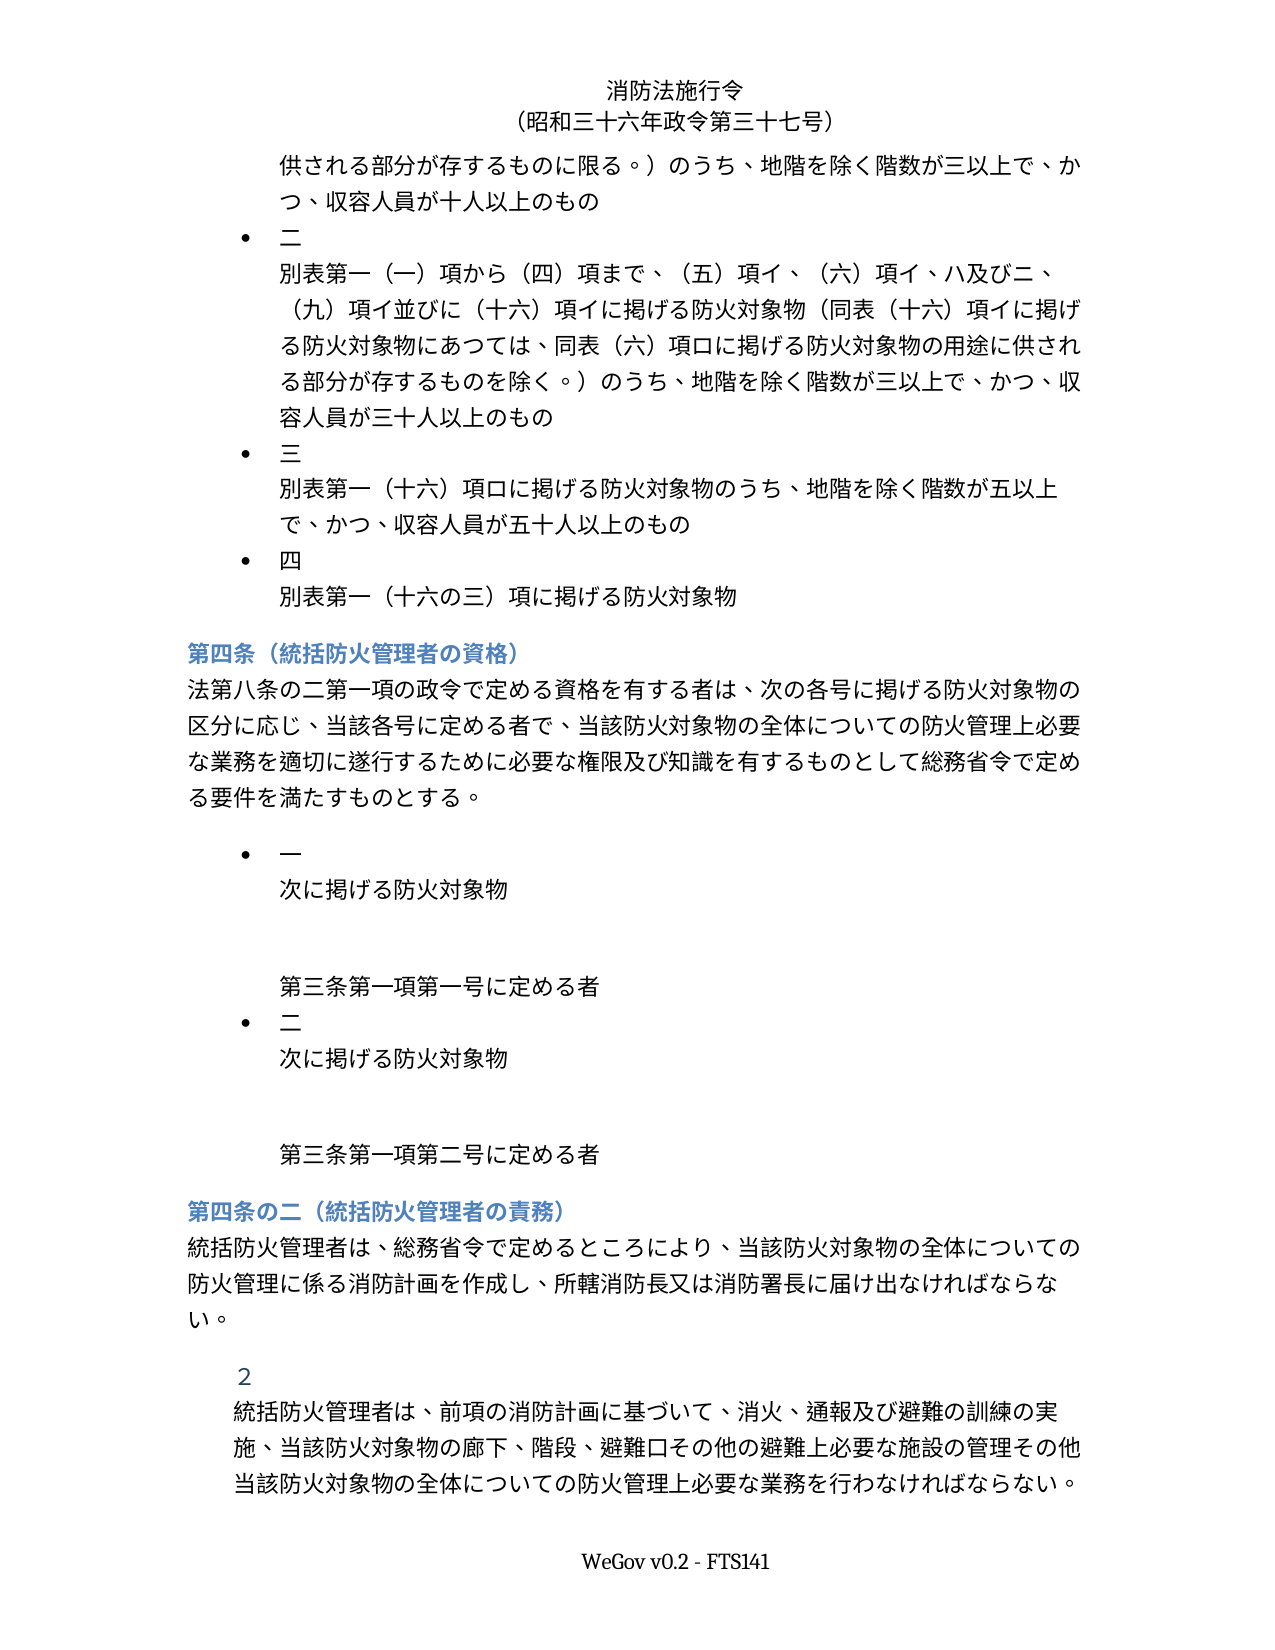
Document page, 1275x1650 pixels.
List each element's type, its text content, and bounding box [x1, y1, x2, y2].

list 三 別表第一（十六）項ロに掲げる防火対象物のうち、地階を除く階数が五以上で、かつ、収容人員が五十人以上のもの [242, 437, 1087, 541]
text 統括防火管理者は、総務省令で定めるところにより、当該防火対象物の全体についての防火管理に係る消防計画を作成し、所轄消防長又は消防署長に届け出なければならない。 [187, 1232, 1087, 1335]
list 二 別表第一（一）項から（四）項まで、（五）項イ、（六）項イ、ハ及びニ、（九）項イ並びに（十六）項イに掲げる防火対象物（同表（十六）項イに掲げる防火対象物にあつては、同表（六）項ロに掲げる防火対象物の用途に供される部分が存するものを除く。）のうち、地階を除く階数が三以上で、かつ、収容人員が三十人以上のもの [242, 222, 1087, 433]
subtitle 第四条（統括防火管理者の資格） [187, 638, 1087, 669]
subtitle ２ [233, 1360, 1087, 1392]
list 一 別表第一（六）項ロ及び（十六）項イに掲げる防火対象物（同表（十六）項イに掲げる防火対象物にあつては、同表（六）項ロに掲げる防火対象物の用途に供される部分が存するものに限る。）のうち、地階を除く階数が三以上で、かつ、収容人員が十人以上のもの [242, 150, 1087, 217]
list 二 次に掲げる防火対象物 第三条第一項第二号に定める者 [242, 1007, 1087, 1170]
list 一 次に掲げる防火対象物 第三条第一項第一号に定める者 [242, 838, 1087, 1002]
list 四 別表第一（十六の三）項に掲げる防火対象物 [242, 545, 1087, 612]
text 統括防火管理者は、前項の消防計画に基づいて、消火、通報及び避難の訓練の実施、当該防火対象物の廊下、階段、避難口その他の避難上必要な施設の管理その他当該防火対象物の全体についての防火管理上必要な業務を行わなければならない。 [233, 1396, 1087, 1499]
subtitle 第四条の二（統括防火管理者の責務） [187, 1196, 1087, 1227]
text 法第八条の二第一項の政令で定める資格を有する者は、次の各号に掲げる防火対象物の区分に応じ、当該各号に定める者で、当該防火対象物の全体についての防火管理上必要な業務を適切に遂行するために必要な権限及び知識を有するものとして総務省令で定める要件を満たすものとする。 [187, 674, 1087, 813]
